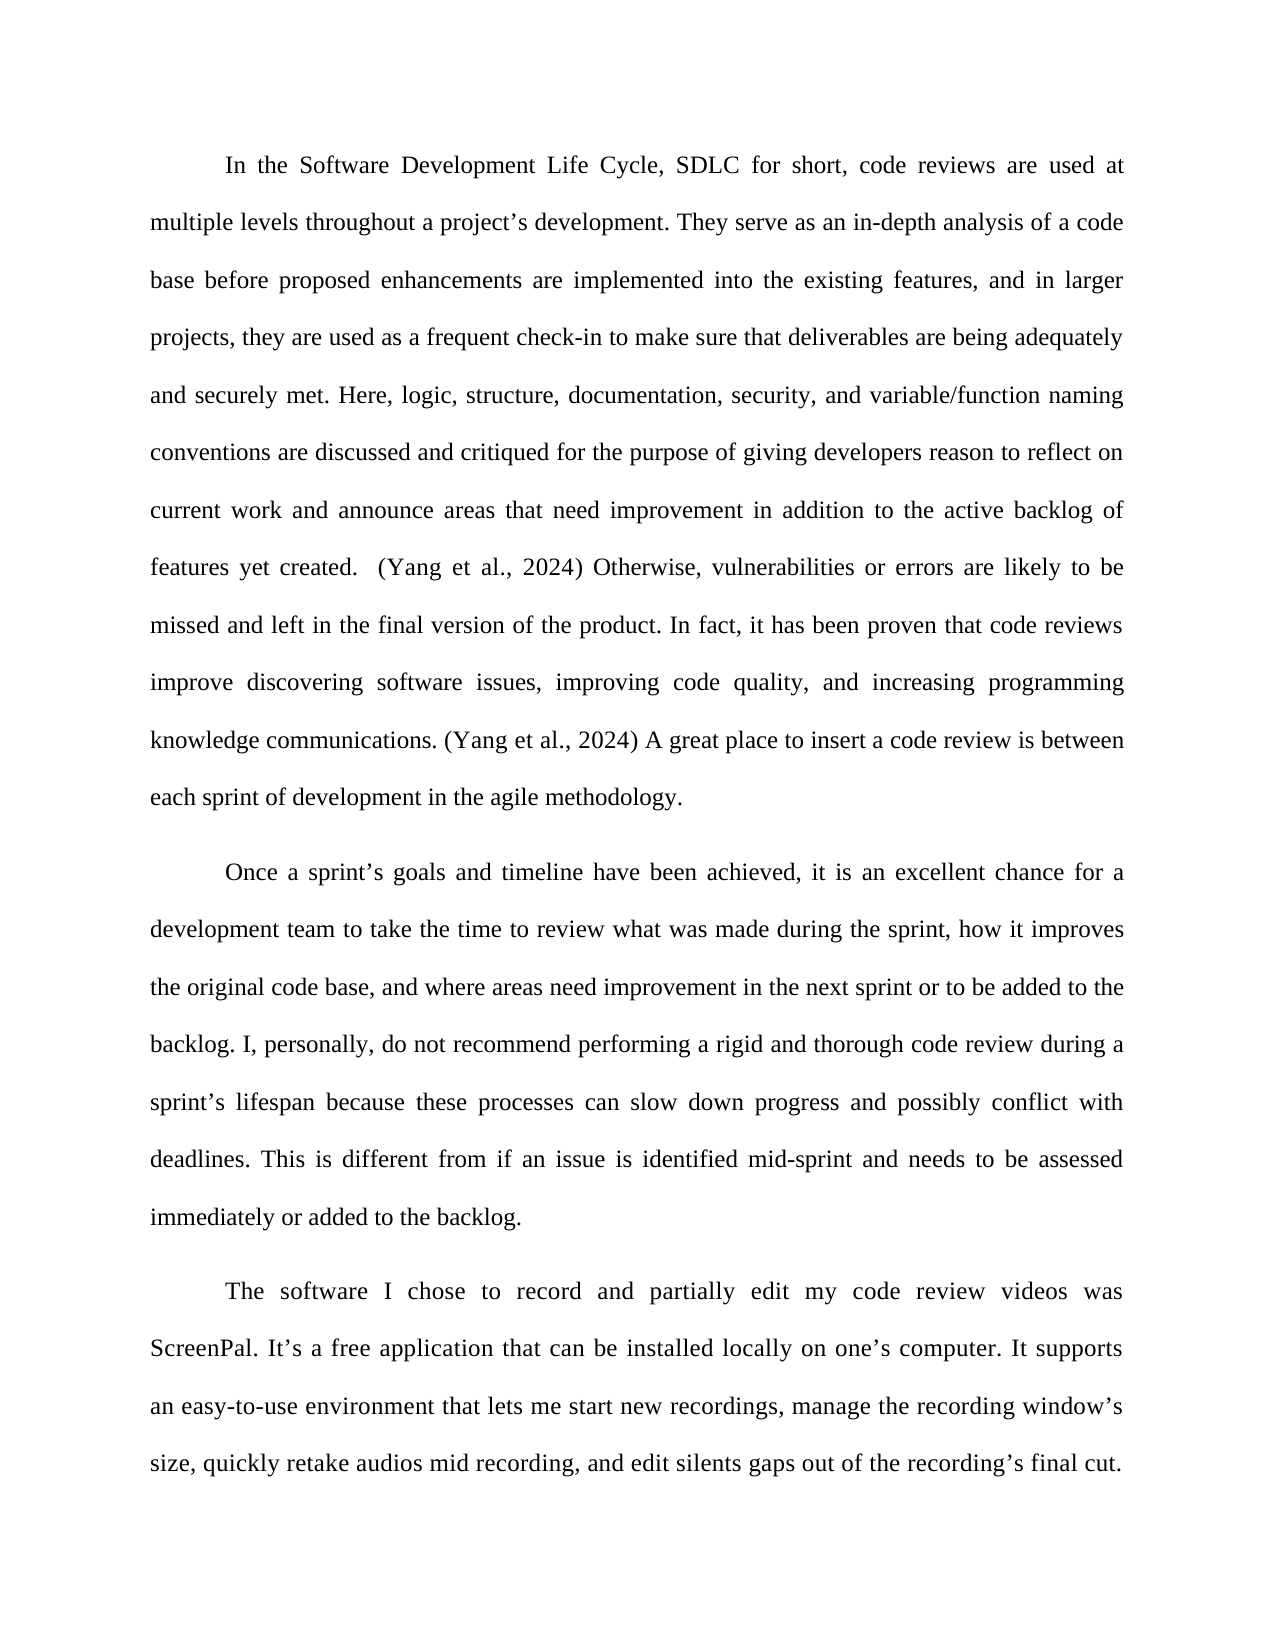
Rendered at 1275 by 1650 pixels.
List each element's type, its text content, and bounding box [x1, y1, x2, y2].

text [150, 1276, 1125, 1477]
text In the Software Development Life Cycle, SDLC for short, code reviews are used at multiple levels throughout a project’s development. They serve as an in-depth analysis of a code base before proposed enhancements are implemented into the existing features, and in larger projects, they are used as a frequent check-in to make sure that deliverables are being adequately and securely met. Here, logic, structure, documentation, security, and variable/function naming conventions are discussed and critiqued for the purpose of giving developers reason to reflect on current work and announce areas that need improvement in addition to the active backlog of features yet created. (Yang et al., 2024) Otherwise, vulnerabilities or errors are likely to be missed and left in the final version of the product. In fact, it has been proven that code reviews improve discovering software issues, improving code quality, and increasing programming knowledge communications. (Yang et al., 2024) A great place to insert a code review is between each sprint of development in the agile methodology. [150, 150, 1125, 811]
text Once a sprint’s goals and timeline have been achieved, it is an excellent chance for a development team to take the time to review what was made during the sprint, how it improves the original code base, and where areas need improvement in the next sprint or to be added to the backlog. I, personally, do not recommend performing a rigid and thorough code review during a sprint’s lifespan because these processes can slow down progress and possibly conflict with deadlines. This is different from if an issue is identified mid-sprint and needs to be assessed immediately or added to the backlog. [150, 857, 1125, 1230]
